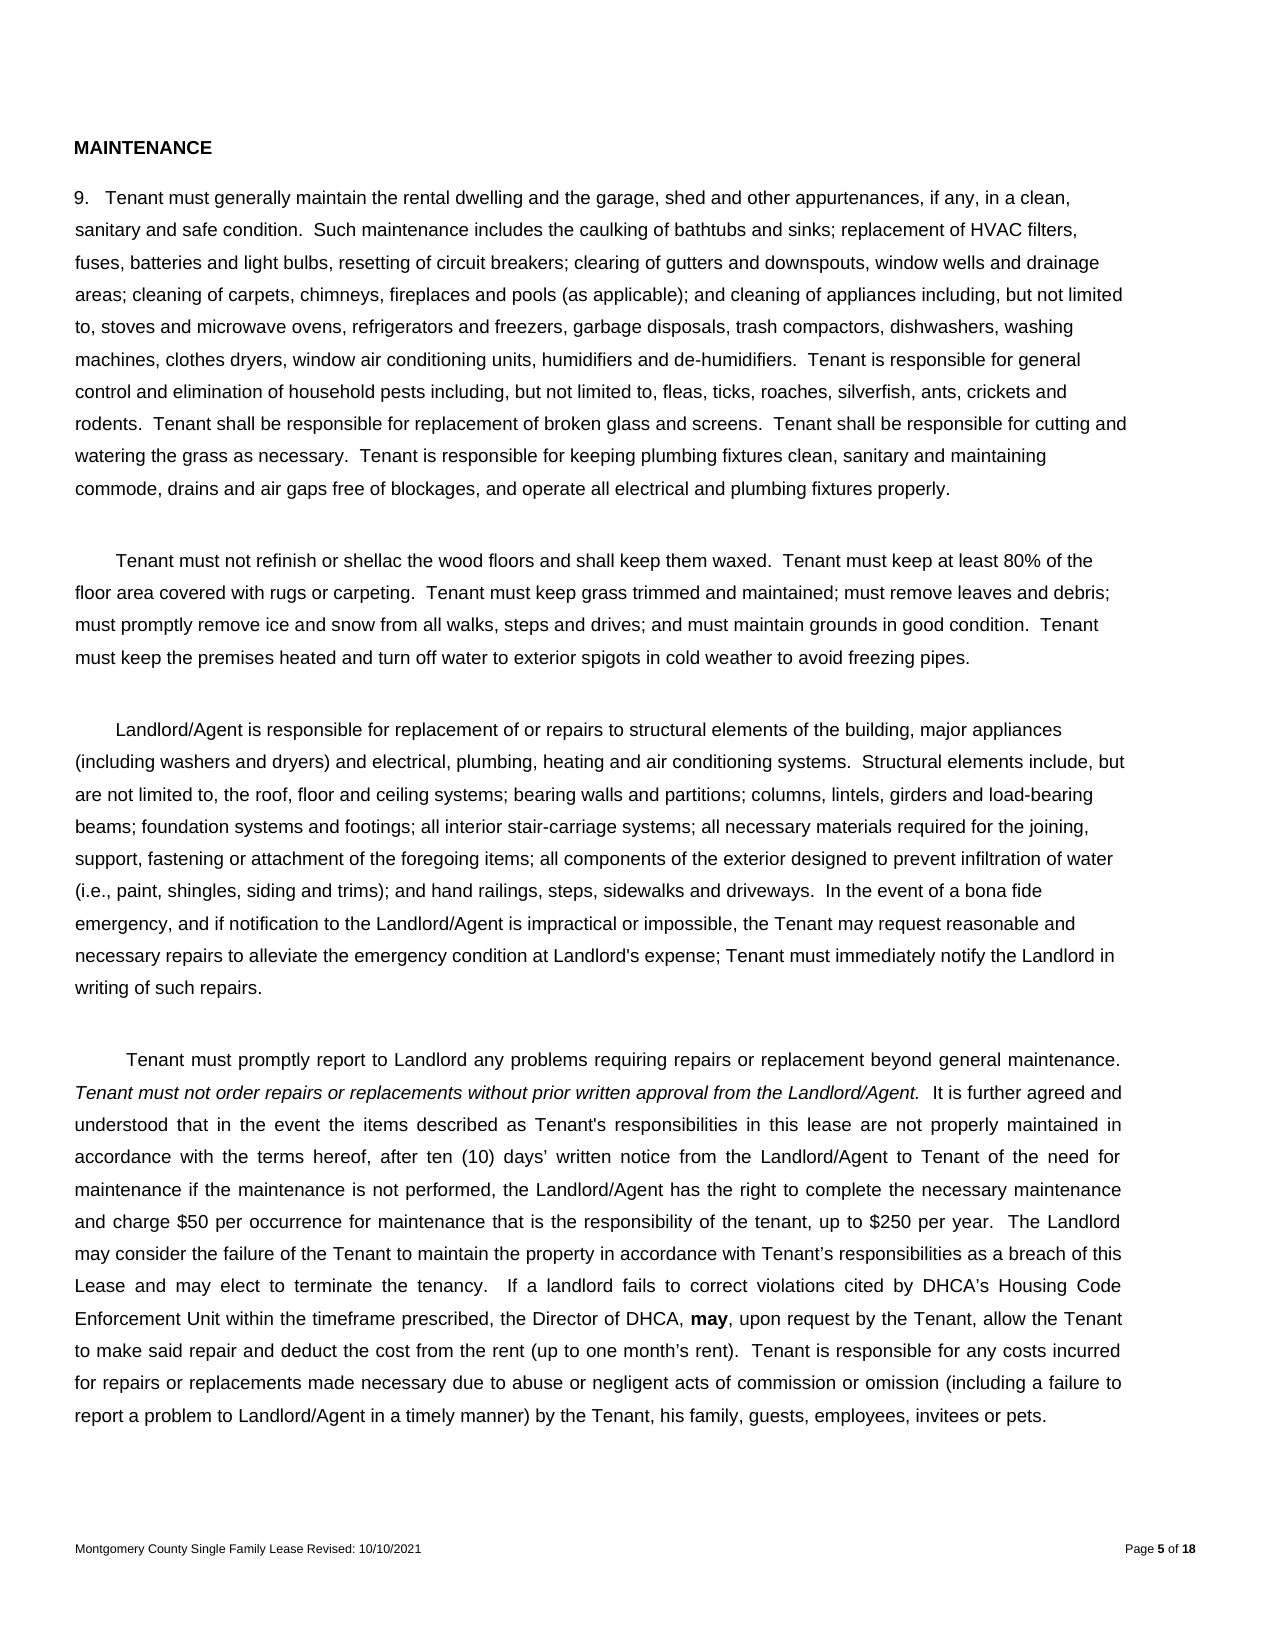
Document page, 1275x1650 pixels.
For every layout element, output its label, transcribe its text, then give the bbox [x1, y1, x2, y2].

subtitle MAINTENANCE [74, 136, 1205, 158]
text Tenant must promptly report to Landlord any problems requiring repairs or replacement beyond general maintenance. Tenant must not order repairs or replacements without prior written approval from the Landlord/Agent. It is further agreed and understood that in the event the items described as Tenant's responsibilities in this lease are not properly maintained in accordance with the terms hereof, after ten (10) days’ written notice from the Landlord/Agent to Tenant of the need for maintenance if the maintenance is not performed, the Landlord/Agent has the right to complete the necessary maintenance and charge $50 per occurrence for maintenance that is the responsibility of the tenant, up to $250 per year. The Landlord may consider the failure of the Tenant to maintain the property in accordance with Tenant’s responsibilities as a breach of this Lease and may elect to terminate the tenancy. If a landlord fails to correct violations cited by DHCA’s Housing Code Enforcement Unit within the timeframe prescribed, the Director of DHCA, may, upon request by the Tenant, allow the Tenant to make said repair and deduct the cost from the rent (up to one month’s rent). Tenant is responsible for any costs incurred for repairs or replacements made necessary due to abuse or negligent acts of commission or omission (including a failure to report a problem to Landlord/Agent in a timely manner) by the Tenant, his family, guests, employees, invitees or pets. [73, 1049, 1122, 1426]
text Landlord/Agent is responsible for replacement of or repairs to structural elements of the building, major appliances (including washers and dryers) and electrical, plumbing, heating and air conditioning systems. Structural elements include, but are not limited to, the roof, floor and ceiling systems; bearing walls and partitions; columns, lintels, girders and load-bearing beams; foundation systems and footings; all interior stair-carriage systems; all necessary materials required for the joining, support, fastening or attachment of the foregoing items; all components of the exterior designed to prevent infiltration of water (i.e., paint, shingles, siding and trims); and hand railings, steps, sidewalks and driveways. In the event of a bona fide emergency, and if notification to the Landlord/Agent is impractical or impossible, the Tenant may request reasonable and necessary repairs to alleviate the emergency condition at Landlord's expense; Tenant must immediately notify the Landlord in writing of such repairs. [74, 719, 1131, 999]
text 9. Tenant must generally maintain the rental dwelling and the garage, shed and other appurtenances, if any, in a clean, sanitary and safe condition. Such maintenance includes the caulking of bathtubs and sinks; replacement of HVAC filters, fuses, batteries and light bulbs, resetting of circuit breakers; clearing of gutters and downspouts, window wells and drainage areas; cleaning of carpets, chimneys, fireplaces and pools (as applicable); and cleaning of appliances including, but not limited to, stoves and microwave ovens, refrigerators and freezers, garbage disposals, trash compactors, dishwashers, washing machines, clothes dryers, window air conditioning units, humidifiers and de-humidifiers. Tenant is responsible for general control and elimination of household pests including, but not limited to, fleas, ticks, roaches, silverfish, ants, crickets and rodents. Tenant shall be responsible for replacement of broken glass and screens. Tenant shall be responsible for cutting and watering the grass as necessary. Tenant is responsible for keeping plumbing fixtures clean, sanitary and maintaining commode, drains and air gaps free of blockages, and operate all electrical and plumbing fixtures properly. [74, 187, 1131, 499]
text Tenant must not refinish or shellac the wood floors and shall keep them waxed. Tenant must keep at least 80% of the floor area covered with rugs or carpeting. Tenant must keep grass trimmed and maintained; must remove leaves and debris; must promptly remove ice and snow from all walks, steps and drives; and must maintain grounds in good condition. Tenant must keep the premises heated and turn off water to exterior spigots in cold weather to avoid freezing pipes. [74, 550, 1131, 668]
